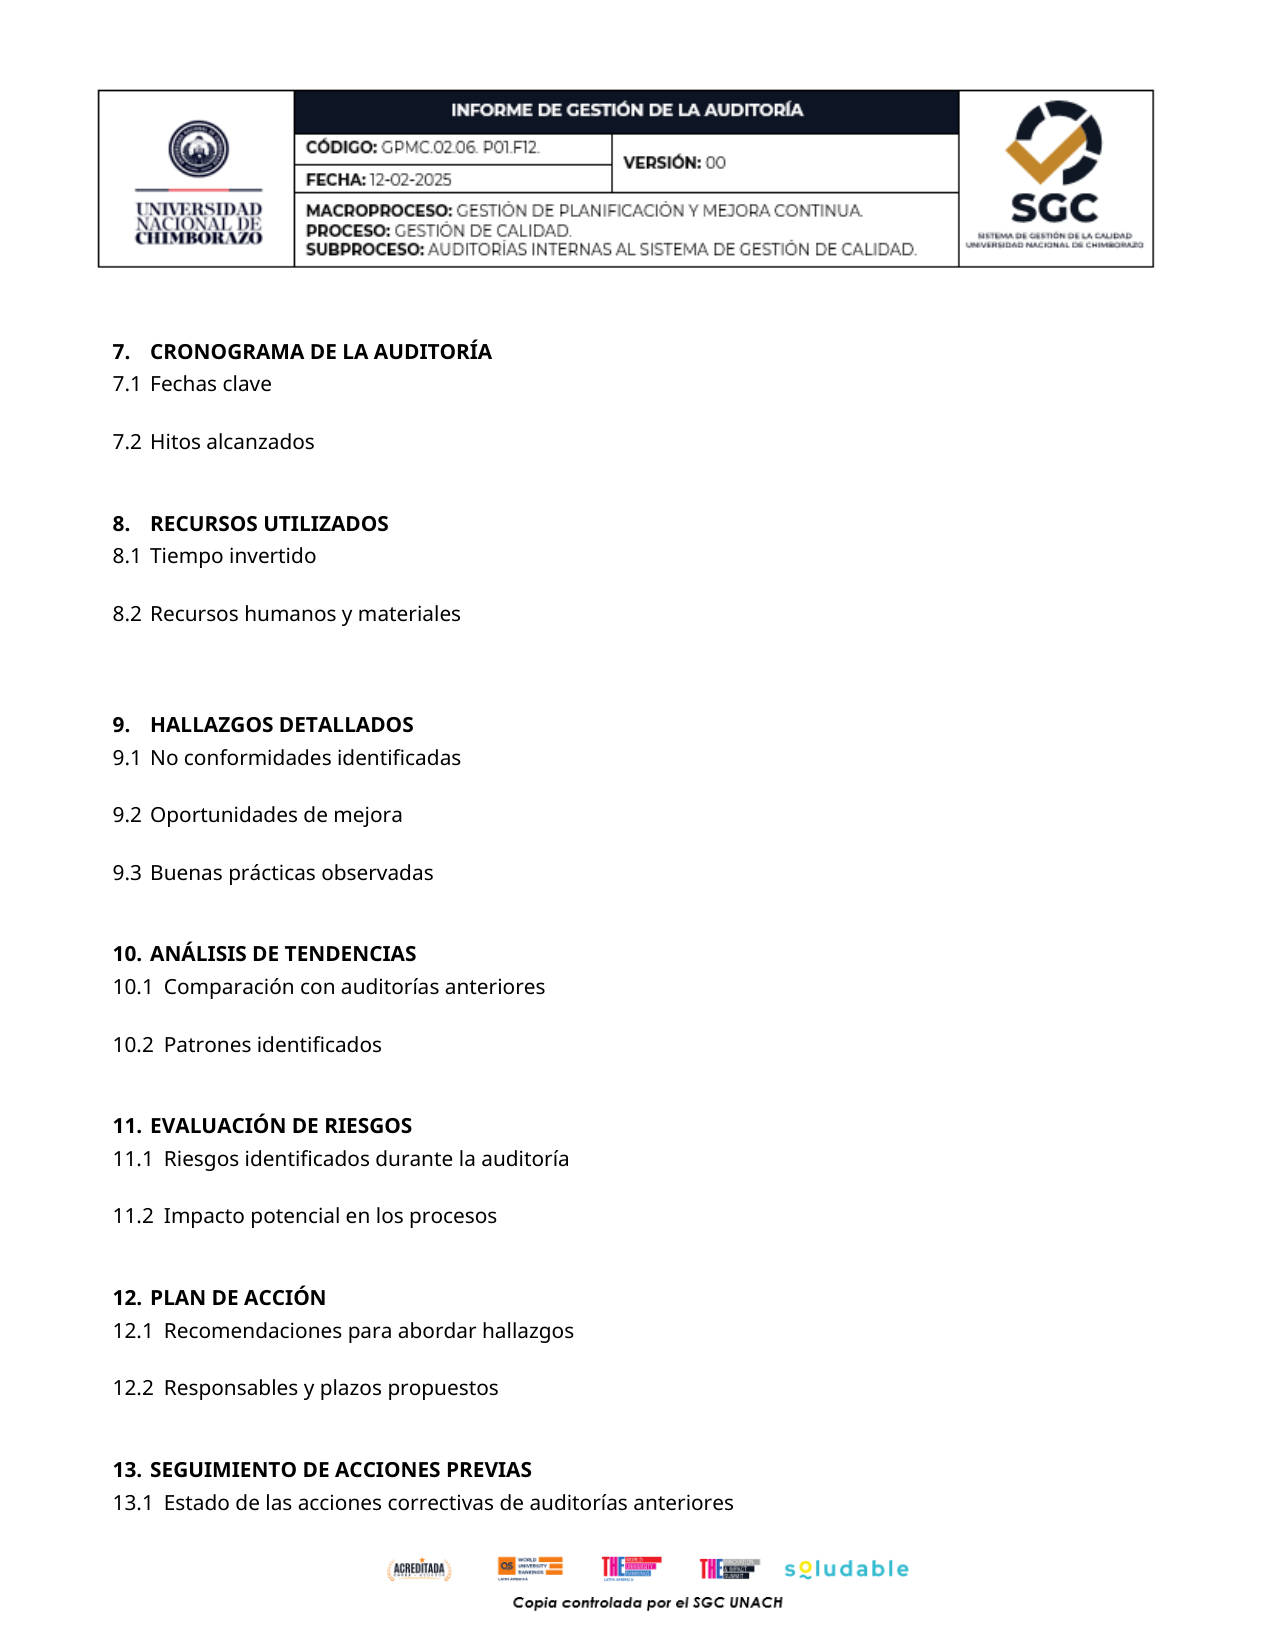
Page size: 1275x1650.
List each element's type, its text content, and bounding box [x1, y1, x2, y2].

picture [75, 73, 1165, 285]
subtitle Comparación con auditorías anteriores [112, 972, 1200, 1001]
subtitle ANÁLISIS DE TENDENCIAS [112, 939, 1200, 968]
subtitle Oportunidades de mejora [112, 800, 1200, 829]
subtitle RECURSOS UTILIZADOS [112, 509, 1200, 537]
picture [383, 1542, 909, 1612]
subtitle Recomendaciones para abordar hallazgos [112, 1316, 1200, 1344]
subtitle Tiempo invertido [112, 541, 1200, 570]
subtitle Recursos humanos y materiales [112, 599, 1200, 627]
subtitle SEGUIMIENTO DE ACCIONES PREVIAS [112, 1455, 1200, 1484]
subtitle Riesgos identificados durante la auditoría [112, 1144, 1200, 1172]
subtitle HALLAZGOS DETALLADOS [112, 710, 1200, 738]
subtitle No conformidades identificadas [112, 743, 1200, 771]
subtitle Estado de las acciones correctivas de auditorías anteriores [112, 1488, 1200, 1516]
subtitle Responsables y plazos propuestos [112, 1373, 1200, 1402]
subtitle Patrones identificados [112, 1030, 1200, 1058]
subtitle CRONOGRAMA DE LA AUDITORÍA [112, 337, 1200, 365]
subtitle EVALUACIÓN DE RIESGOS [112, 1111, 1200, 1140]
subtitle Fechas clave [112, 369, 1200, 398]
subtitle Impacto potencial en los procesos [112, 1202, 1200, 1230]
subtitle PLAN DE ACCIÓN [112, 1283, 1200, 1312]
subtitle Hitos alcanzados [112, 427, 1200, 456]
subtitle Buenas prácticas observadas [112, 858, 1200, 886]
